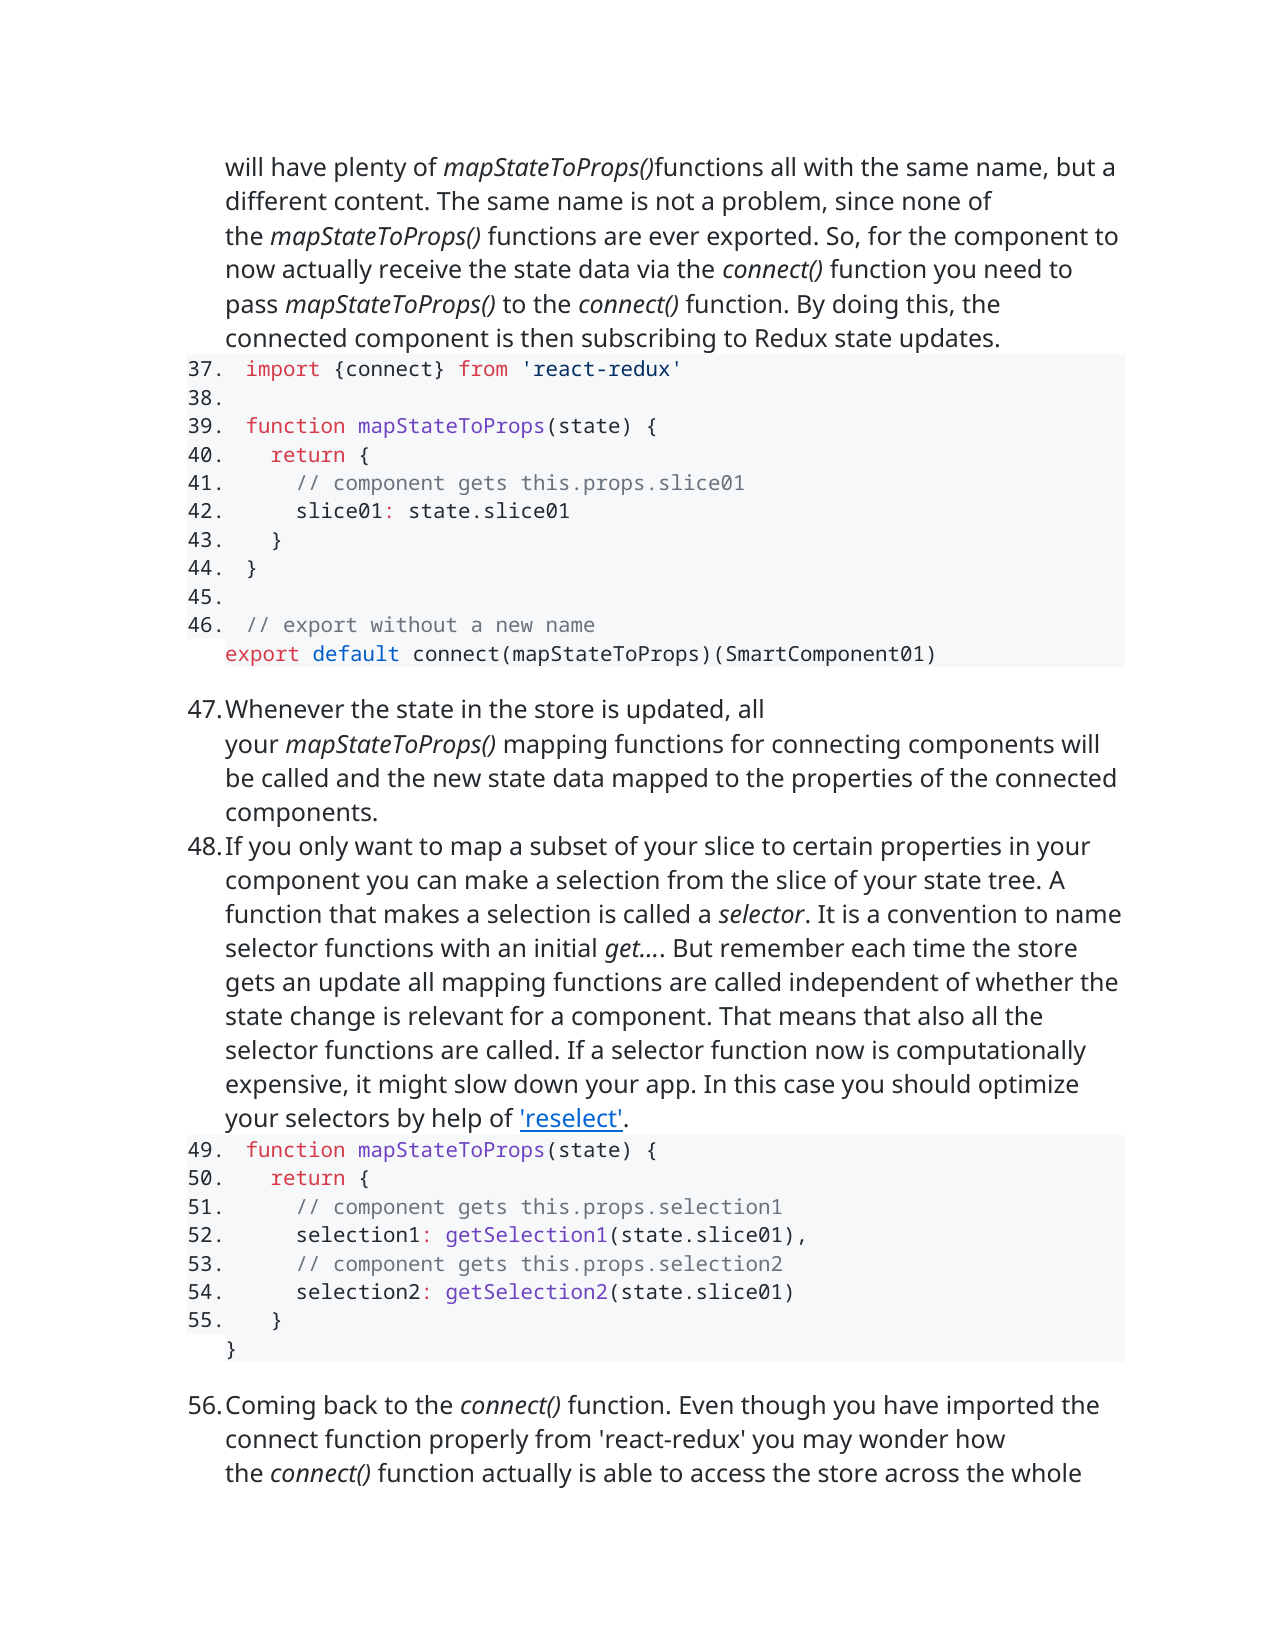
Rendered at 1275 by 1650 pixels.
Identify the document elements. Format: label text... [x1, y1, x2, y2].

list If you only want to map a subset of your slice to certain properties in your component you can make a selection from the slice of your state tree. A function that makes a selection is called a selector. It is a convention to name selector functions with an initial get.... But remember each time the store gets an update all mapping functions are called independent of whether the state change is relevant for a component. That means that also all the selector functions are called. If a selector function now is computationally expensive, it might slow down your app. In this case you should optimize your selectors by help of 'reselect'. [187, 828, 1125, 1135]
list function mapStateToProps(state) { [187, 411, 1125, 440]
list } [187, 525, 1125, 553]
list } [187, 1306, 1125, 1334]
list import {connect} from 'react-redux' [187, 354, 1125, 383]
list selection1: getSelection1(state.slice01), [187, 1220, 1125, 1249]
list // component gets this.props.slice01 [187, 468, 1125, 497]
list selection2: getSelection2(state.slice01) [187, 1277, 1125, 1306]
list return { [187, 440, 1125, 468]
list // export without a new name [187, 610, 1125, 639]
text } [225, 1334, 1125, 1362]
list function mapStateToProps(state) { [187, 1135, 1125, 1163]
list // component gets this.props.selection1 [187, 1192, 1125, 1220]
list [187, 1387, 1125, 1490]
text export default connect(mapStateToProps)(SmartComponent01) [225, 639, 1125, 667]
list return { [187, 1163, 1125, 1192]
list // component gets this.props.selection2 [187, 1249, 1125, 1277]
list Whenever the state in the store is updated, all your mapStateToProps() mapping functions for connecting components will be called and the new state data mapped to the properties of the connected components. [187, 692, 1125, 828]
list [187, 150, 1125, 354]
list slice01: state.slice01 [187, 497, 1125, 525]
list } [187, 553, 1125, 582]
